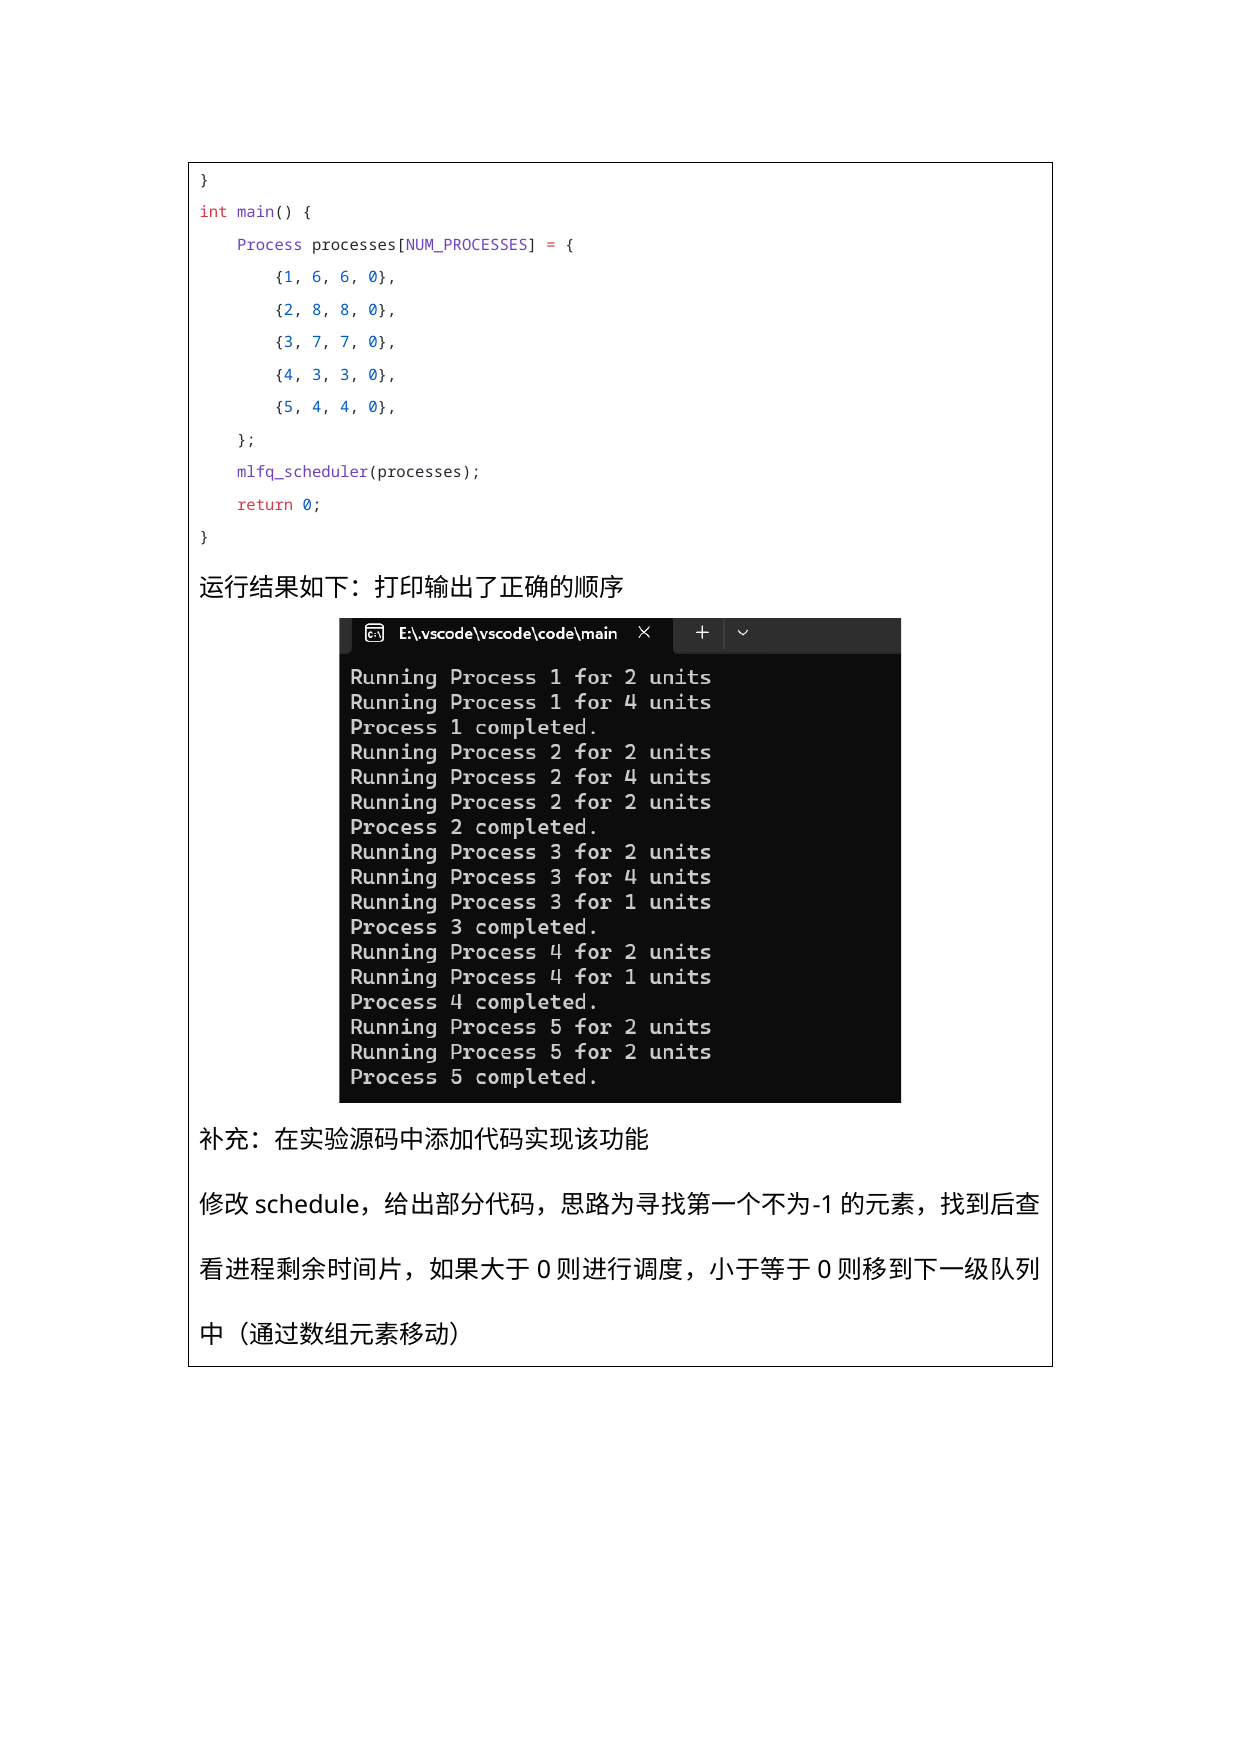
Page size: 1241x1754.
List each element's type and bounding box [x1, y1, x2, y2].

table_cell [189, 163, 1052, 1366]
picture [339, 618, 902, 1103]
